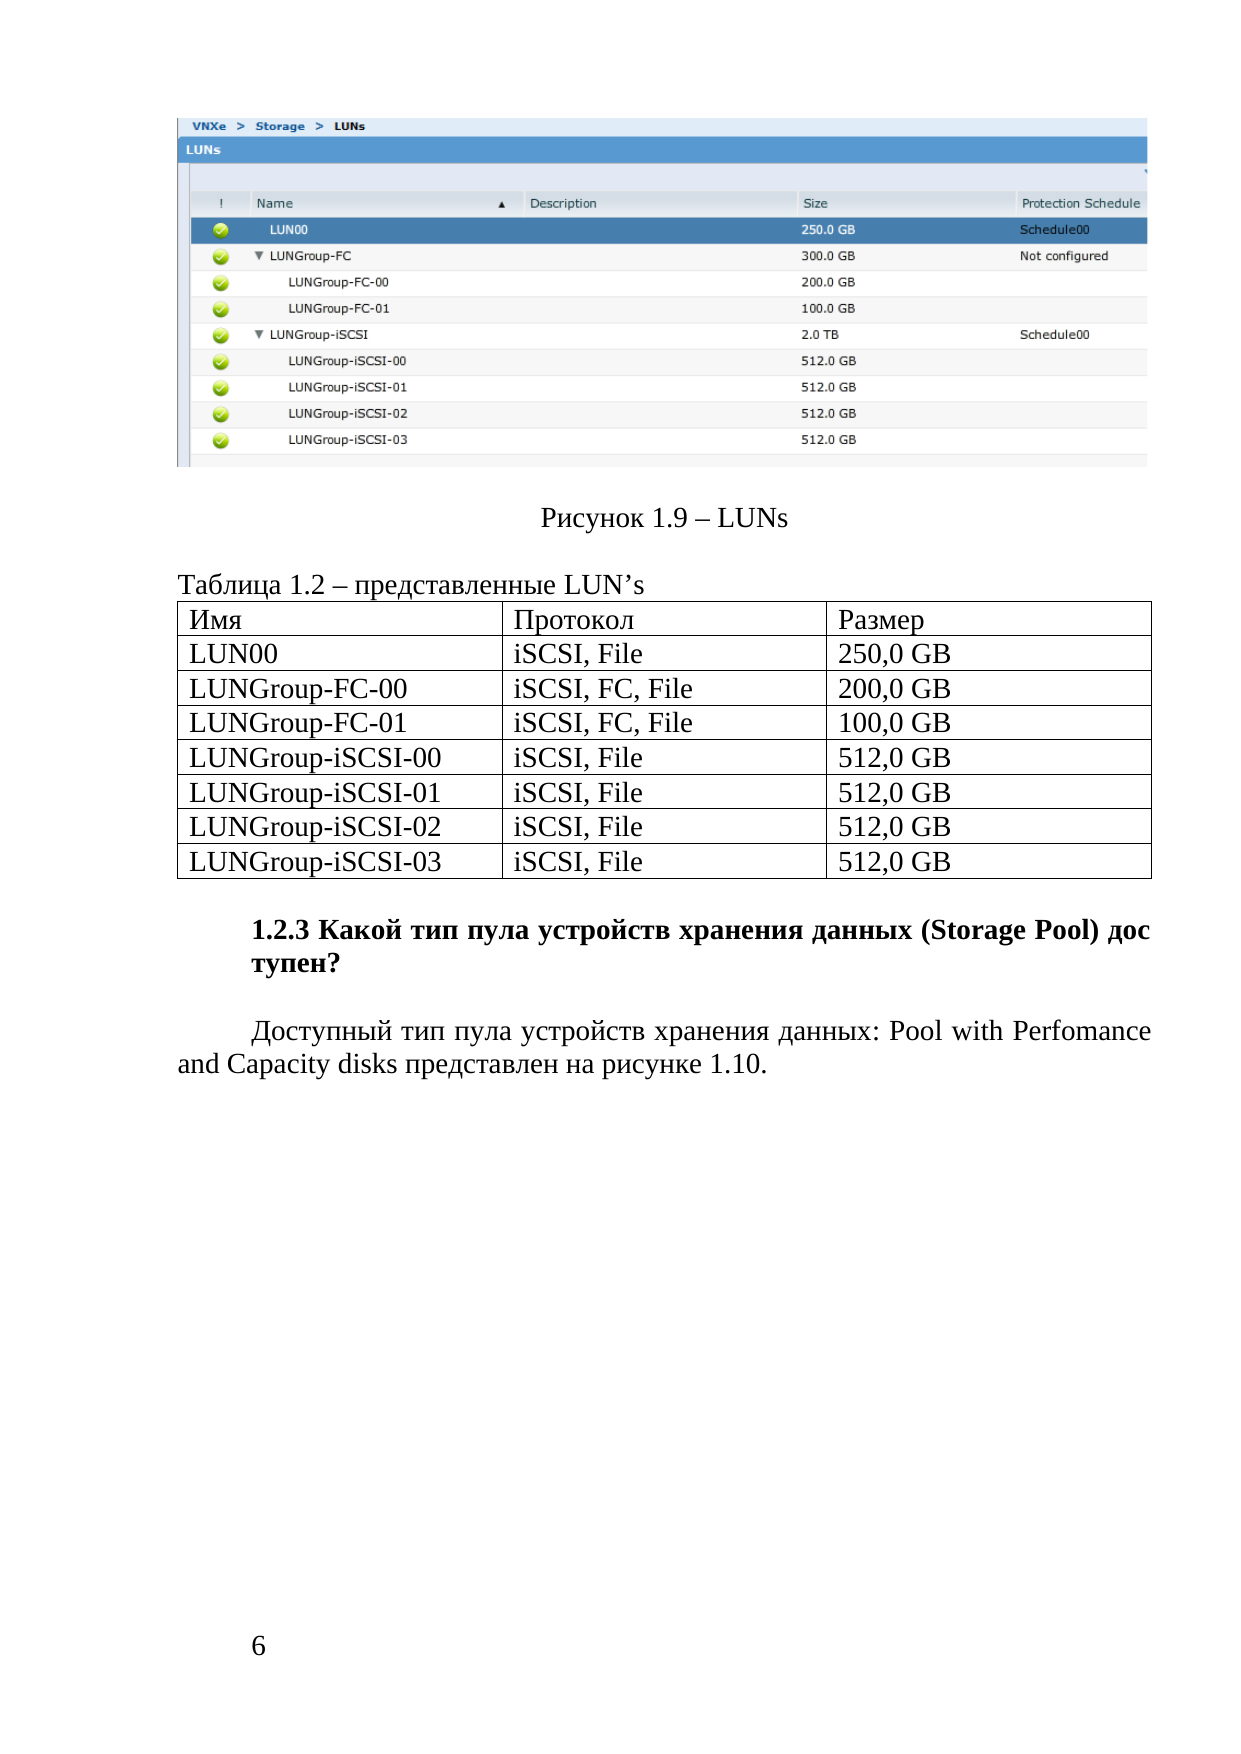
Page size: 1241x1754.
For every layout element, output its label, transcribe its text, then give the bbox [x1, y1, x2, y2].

table_cell 512,0 GB [827, 775, 1151, 808]
table_cell LUNGroup-iSCSI-00 [178, 740, 502, 774]
picture [177, 118, 1148, 467]
table_cell iSCSI, FC, File [503, 706, 826, 739]
table_cell 250,0 GB [827, 636, 1151, 670]
text Доступный тип пула устройств хранения данных: Pool with Perfomance and Capacity disks представлен на рисунке 1.10. [177, 1013, 1152, 1080]
table_cell iSCSI, File [503, 740, 826, 774]
table_cell 200,0 GB [827, 671, 1151, 704]
table_cell iSCSI, File [503, 775, 826, 808]
subtitle 1.2.3 Какой тип пула устройств хранения данных (Storage Pool) доступен? [251, 912, 1152, 979]
table_cell LUNGroup-iSCSI-01 [178, 775, 502, 808]
text Рисунок 1.9 – LUNs [177, 500, 1152, 534]
table_cell 100,0 GB [827, 706, 1151, 739]
table_cell iSCSI, File [503, 809, 826, 843]
table_cell 512,0 GB [827, 740, 1151, 774]
table_cell LUNGroup-FC-01 [178, 706, 502, 739]
text Таблица 1.2 – представленные LUN’s [177, 567, 1152, 601]
table_header Протокол [503, 602, 826, 635]
table_header Имя [178, 602, 502, 635]
table_cell LUNGroup-FC-00 [178, 671, 502, 704]
table_cell 512,0 GB [827, 844, 1151, 877]
table_cell LUN00 [178, 636, 502, 670]
table_cell iSCSI, FC, File [503, 671, 826, 704]
table_cell iSCSI, File [503, 636, 826, 670]
table_cell 512,0 GB [827, 809, 1151, 843]
table_header Размер [827, 602, 1151, 635]
table_cell LUNGroup-iSCSI-02 [178, 809, 502, 843]
table_cell LUNGroup-iSCSI-03 [178, 844, 502, 877]
table_cell iSCSI, File [503, 844, 826, 877]
